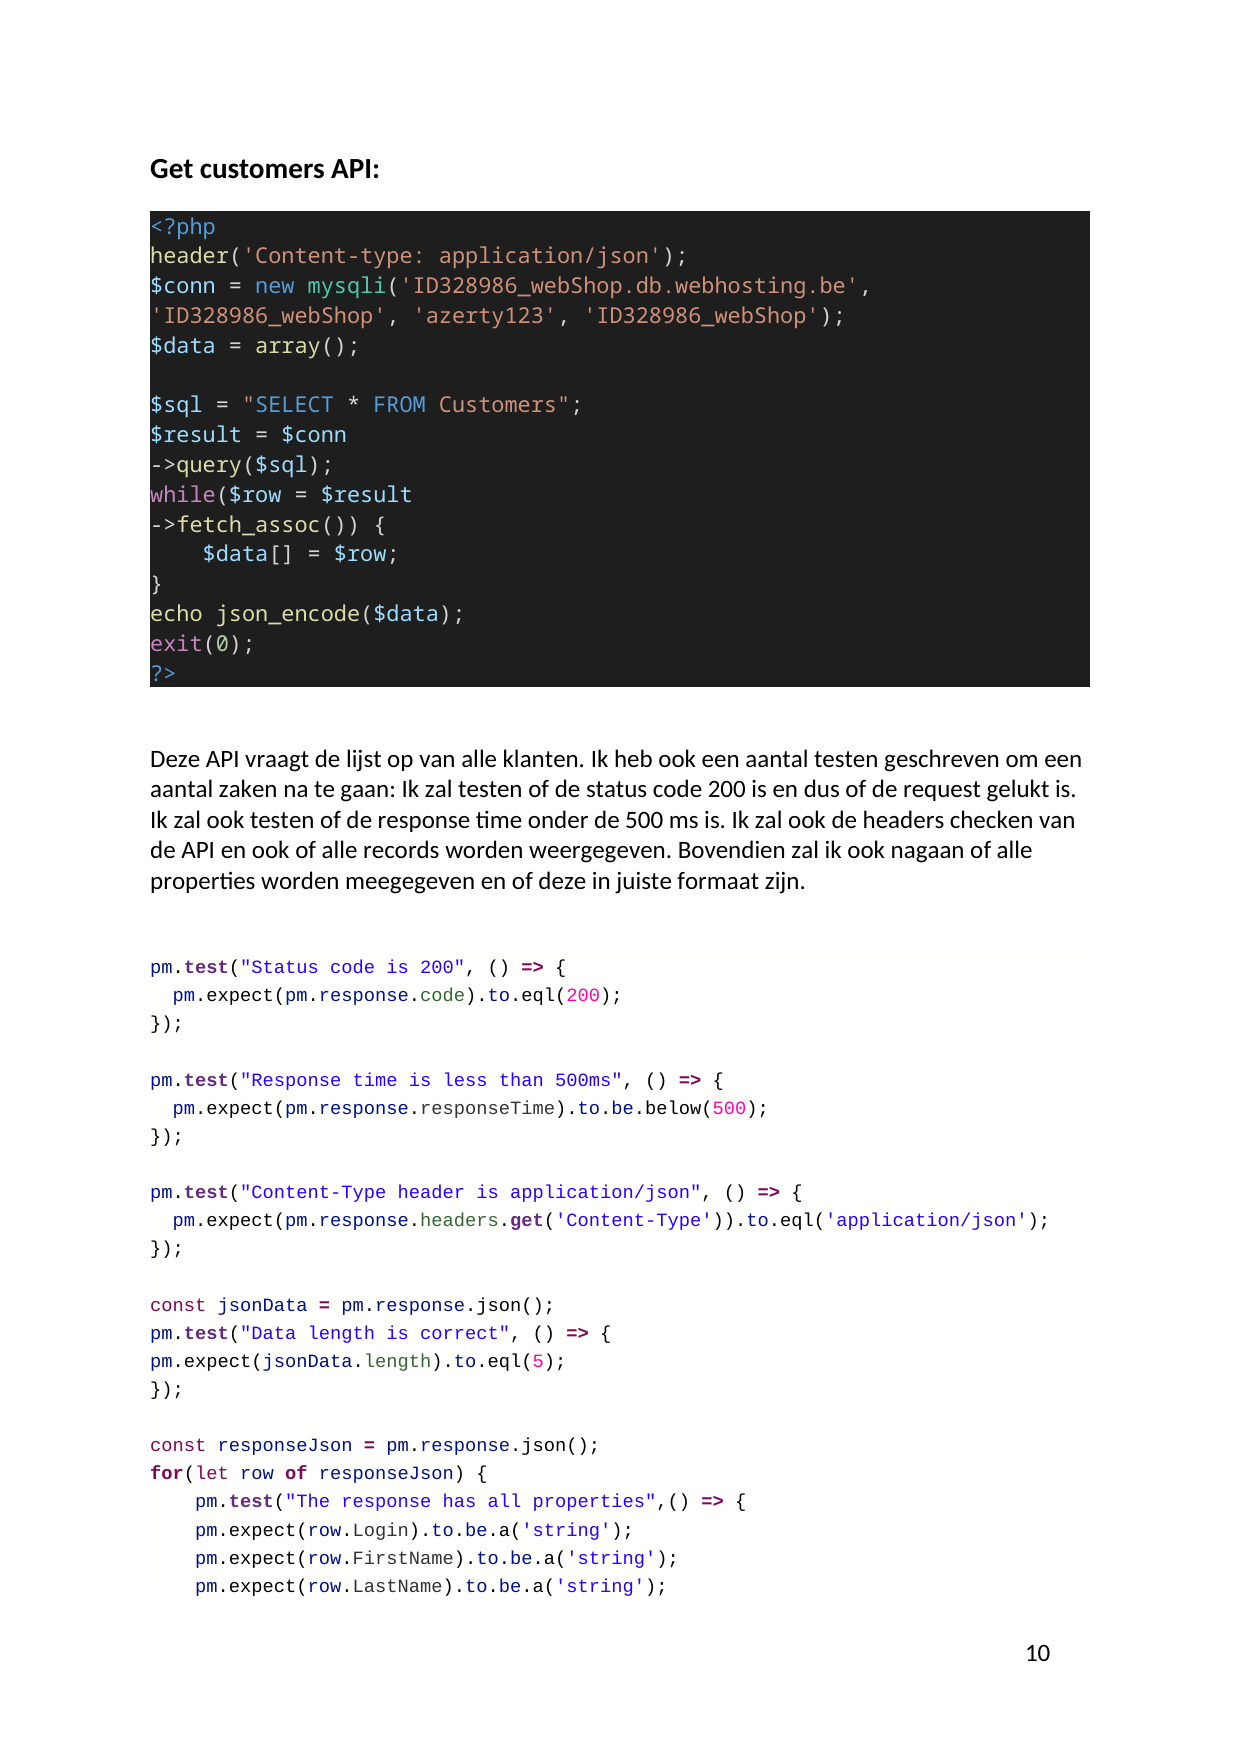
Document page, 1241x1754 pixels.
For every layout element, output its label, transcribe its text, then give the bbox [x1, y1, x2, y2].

text pm.test("Status code is 200", () => { [150, 951, 1090, 979]
text <?php [150, 211, 1090, 240]
text pm.expect(row.Login).to.be.a('string'); [150, 1513, 1090, 1542]
text $data[] = $row; [150, 538, 1090, 568]
text const jsonData = pm.response.json(); [150, 1288, 1090, 1317]
text }); [150, 1120, 1090, 1148]
text pm.expect(pm.response.headers.get('Content-Type')).to.eql('application/json'); [150, 1204, 1090, 1232]
text Deze API vraagt de lijst op van alle klanten. Ik heb ook een aantal testen geschreven om een aantal zaken na te gaan: Ik zal testen of de status code 200 is en dus of de request gelukt is. Ik zal ook testen of de response time onder de 500 ms is. Ik zal ook de headers checken van de API en ook of alle records worden weergegeven. Bovendien zal ik ook nagaan of alle properties worden meegegeven en of deze in juiste formaat zijn. [150, 743, 1090, 895]
text pm.test("The response has all properties",() => { [150, 1485, 1090, 1513]
text pm.expect(jsonData.length).to.eql(5); [150, 1345, 1090, 1373]
text ->fetch_assoc()) { [150, 508, 1090, 538]
text }); [150, 1373, 1090, 1401]
text echo json_encode($data); [150, 598, 1090, 628]
text }); [150, 1232, 1090, 1260]
text header('Content-type: application/json'); [150, 240, 1090, 270]
text } [150, 568, 1090, 598]
text $conn = new mysqli('ID328986_webShop.db.webhosting.be', 'ID328986_webShop', 'azerty123', 'ID328986_webShop'); [150, 270, 1090, 330]
text pm.test("Data length is correct", () => { [150, 1317, 1090, 1345]
text exit(0); [150, 628, 1090, 657]
text $sql = "SELECT * FROM Customers"; [150, 389, 1090, 419]
text const responseJson = pm.response.json(); [150, 1429, 1090, 1457]
text ?> [150, 657, 1090, 687]
subtitle Get customers API: [150, 150, 1090, 186]
text pm.test("Content-Type header is application/json", () => { [150, 1176, 1090, 1204]
text pm.expect(row.LastName).to.be.a('string'); [150, 1570, 1090, 1598]
text for(let row of responseJson) { [150, 1457, 1090, 1485]
text pm.expect(pm.response.responseTime).to.be.below(500); [150, 1092, 1090, 1120]
text pm.expect(pm.response.code).to.eql(200); [150, 979, 1090, 1007]
text pm.expect(row.FirstName).to.be.a('string'); [150, 1542, 1090, 1570]
text $result = $conn [150, 419, 1090, 449]
text $data = array(); [150, 330, 1090, 359]
text pm.test("Response time is less than 500ms", () => { [150, 1063, 1090, 1092]
text while($row = $result [150, 479, 1090, 508]
text }); [150, 1007, 1090, 1035]
text ->query($sql); [150, 449, 1090, 479]
